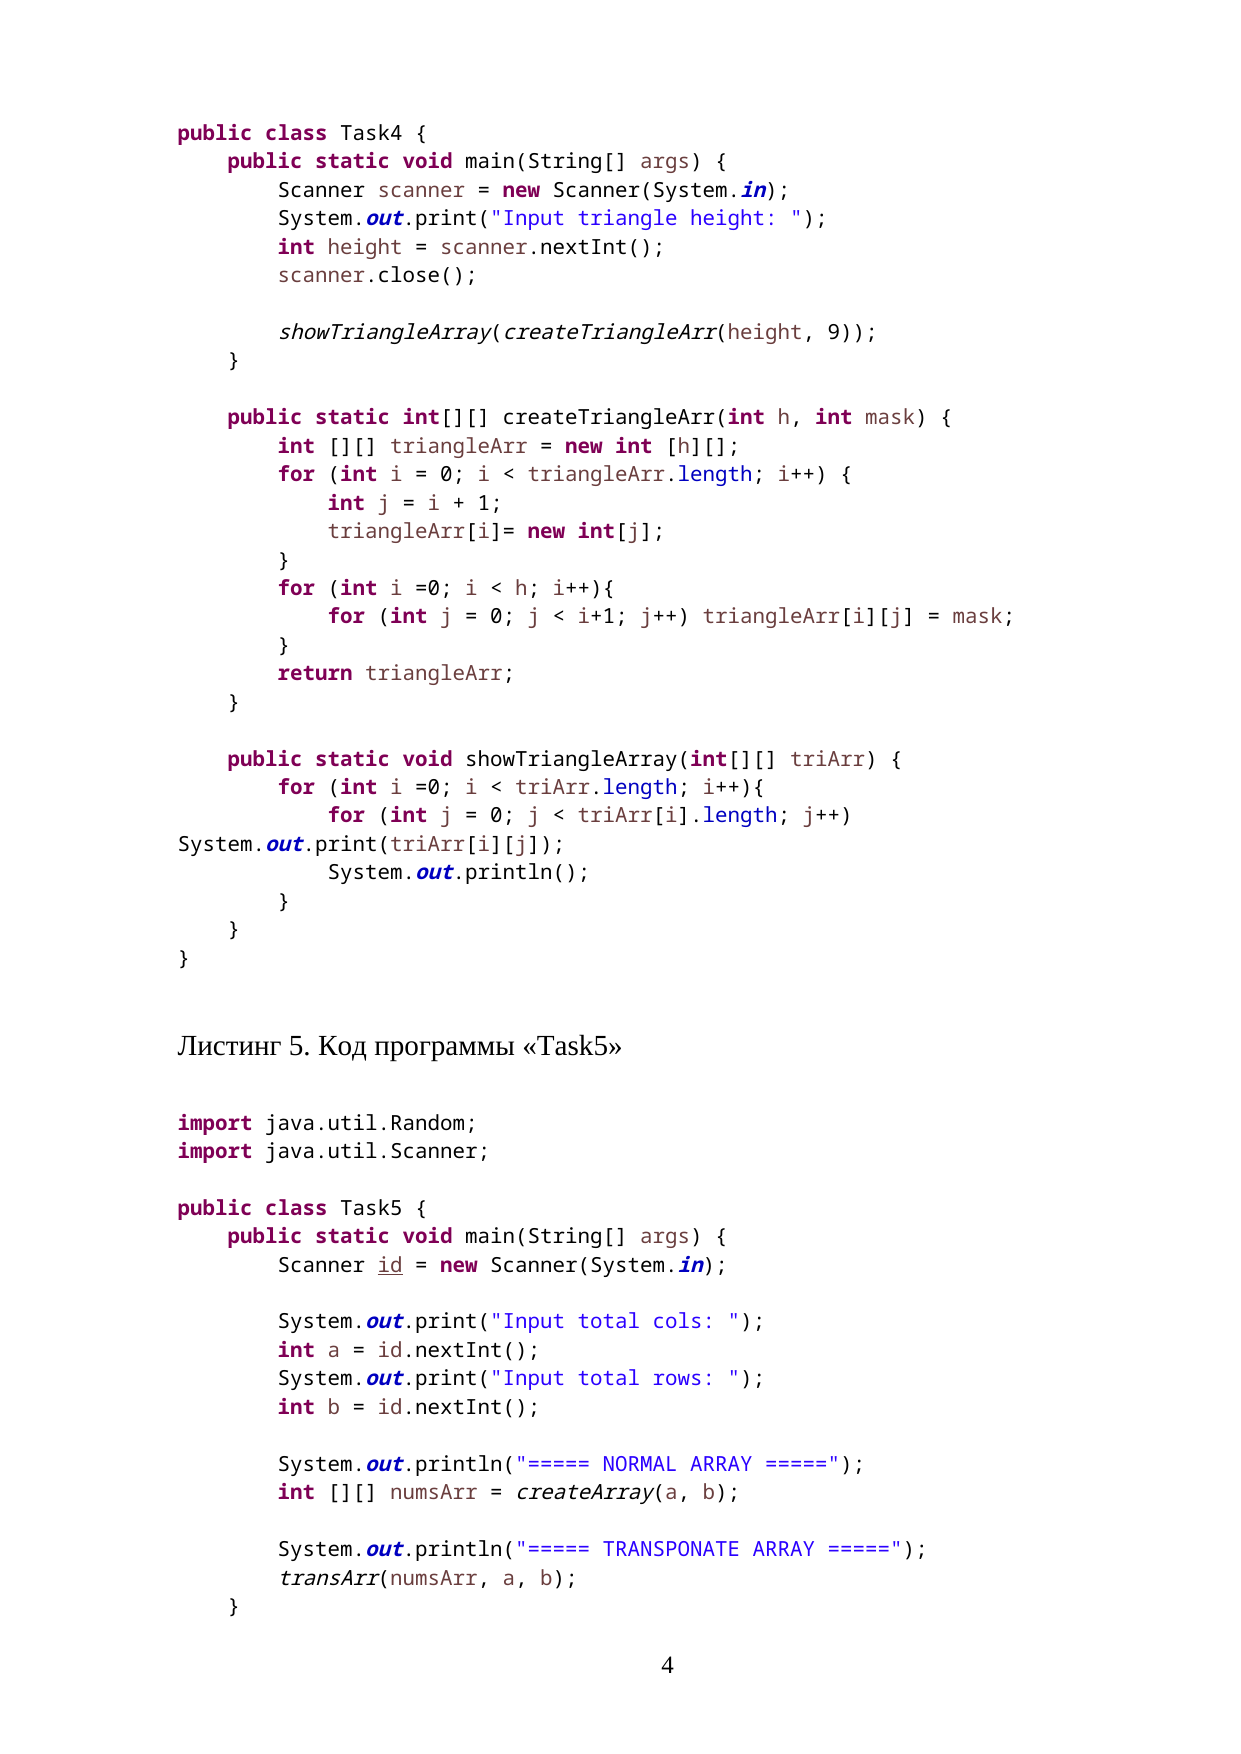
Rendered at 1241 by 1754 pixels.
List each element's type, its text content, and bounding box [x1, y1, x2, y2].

text transArr(numsArr, a, b); [177, 1563, 1152, 1591]
text } [177, 1591, 1152, 1619]
text import java.util.Scanner; [177, 1136, 1152, 1164]
text } [177, 346, 1152, 374]
text return triangleArr; [177, 658, 1152, 687]
text System.out.print("Input triangle height: "); [177, 203, 1152, 232]
text int [][] numsArr = createArray(a, b); [177, 1477, 1152, 1506]
text for (int j = 0; j < triArr[i].length; j++) System.out.print(triArr[i][j]); [177, 801, 1152, 857]
text public static int[][] createTriangleArr(int h, int mask) { [177, 402, 1152, 431]
text import java.util.Random; [177, 1108, 1152, 1136]
text scanner.close(); [177, 260, 1152, 289]
text public static void main(String[] args) { [177, 1221, 1152, 1250]
text public static void main(String[] args) { [177, 147, 1152, 175]
text } [177, 943, 1152, 971]
text for (int j = 0; j < i+1; j++) triangleArr[i][j] = mask; [177, 602, 1152, 630]
text for (int i =0; i < h; i++){ [177, 573, 1152, 602]
text } [177, 545, 1152, 573]
text } [177, 630, 1152, 658]
text triangleArr[i]= new int[j]; [177, 516, 1152, 545]
text for (int i =0; i < triArr.length; i++){ [177, 772, 1152, 801]
text Scanner scanner = new Scanner(System.in); [177, 175, 1152, 203]
text public static void showTriangleArray(int[][] triArr) { [177, 744, 1152, 772]
text int b = id.nextInt(); [177, 1392, 1152, 1420]
text System.out.println("===== TRANSPONATE ARRAY ====="); [177, 1534, 1152, 1563]
text System.out.print("Input total cols: "); [177, 1307, 1152, 1335]
text int j = i + 1; [177, 488, 1152, 516]
text } [177, 687, 1152, 715]
text Scanner id = new Scanner(System.in); [177, 1250, 1152, 1278]
text System.out.println(); [177, 857, 1152, 886]
text showTriangleArray(createTriangleArr(height, 9)); [177, 317, 1152, 346]
text for (int i = 0; i < triangleArr.length; i++) { [177, 459, 1152, 488]
text System.out.print("Input total rows: "); [177, 1363, 1152, 1392]
text public class Task5 { [177, 1193, 1152, 1221]
text public class Task4 { [177, 118, 1152, 147]
text int [][] triangleArr = new int [h][]; [177, 431, 1152, 459]
text } [177, 886, 1152, 914]
text int height = scanner.nextInt(); [177, 232, 1152, 260]
text int a = id.nextInt(); [177, 1335, 1152, 1363]
text } [177, 914, 1152, 943]
text Листинг 5. Код программы «Task5» [177, 1028, 1152, 1062]
text System.out.println("===== NORMAL ARRAY ====="); [177, 1449, 1152, 1477]
